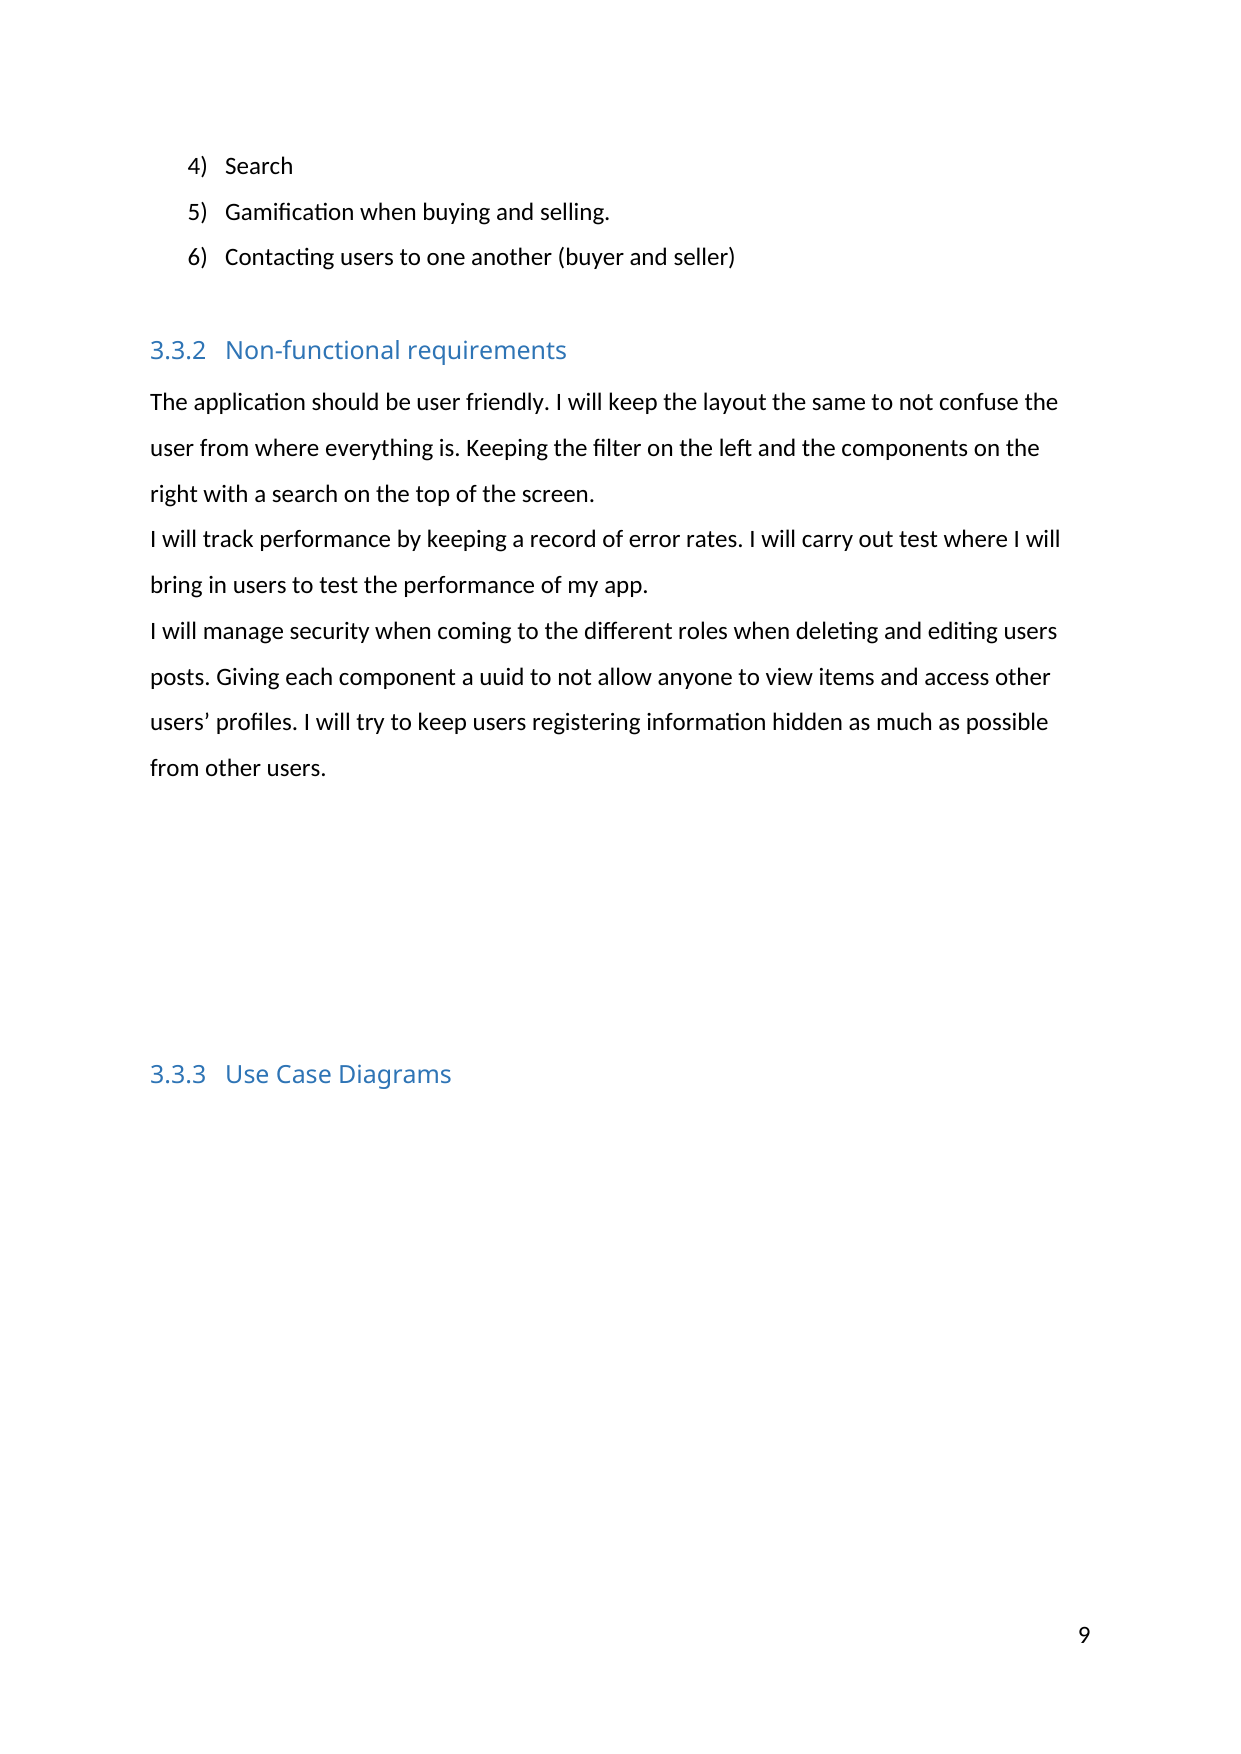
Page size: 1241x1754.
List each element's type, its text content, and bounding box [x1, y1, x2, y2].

list Contacting users to one another (buyer and seller) [187, 241, 1090, 272]
list Gamification when buying and selling. [187, 196, 1090, 226]
text I will track performance by keeping a record of error rates. I will carry out test where I will bring in users to test the performance of my app. [150, 523, 1090, 600]
subtitle Non-functional requirements [150, 333, 1090, 367]
text I will manage security when coming to the different roles when deleting and editing users posts. Giving each component a uuid to not allow anyone to view items and access other users’ profiles. I will try to keep users registering information hidden as much as possible from other users. [150, 615, 1090, 783]
subtitle Use Case Diagrams [150, 1057, 1090, 1091]
list Search [187, 150, 1090, 181]
text The application should be user friendly. I will keep the layout the same to not confuse the user from where everything is. Keeping the filter on the left and the components on the right with a search on the top of the screen. [150, 386, 1090, 508]
